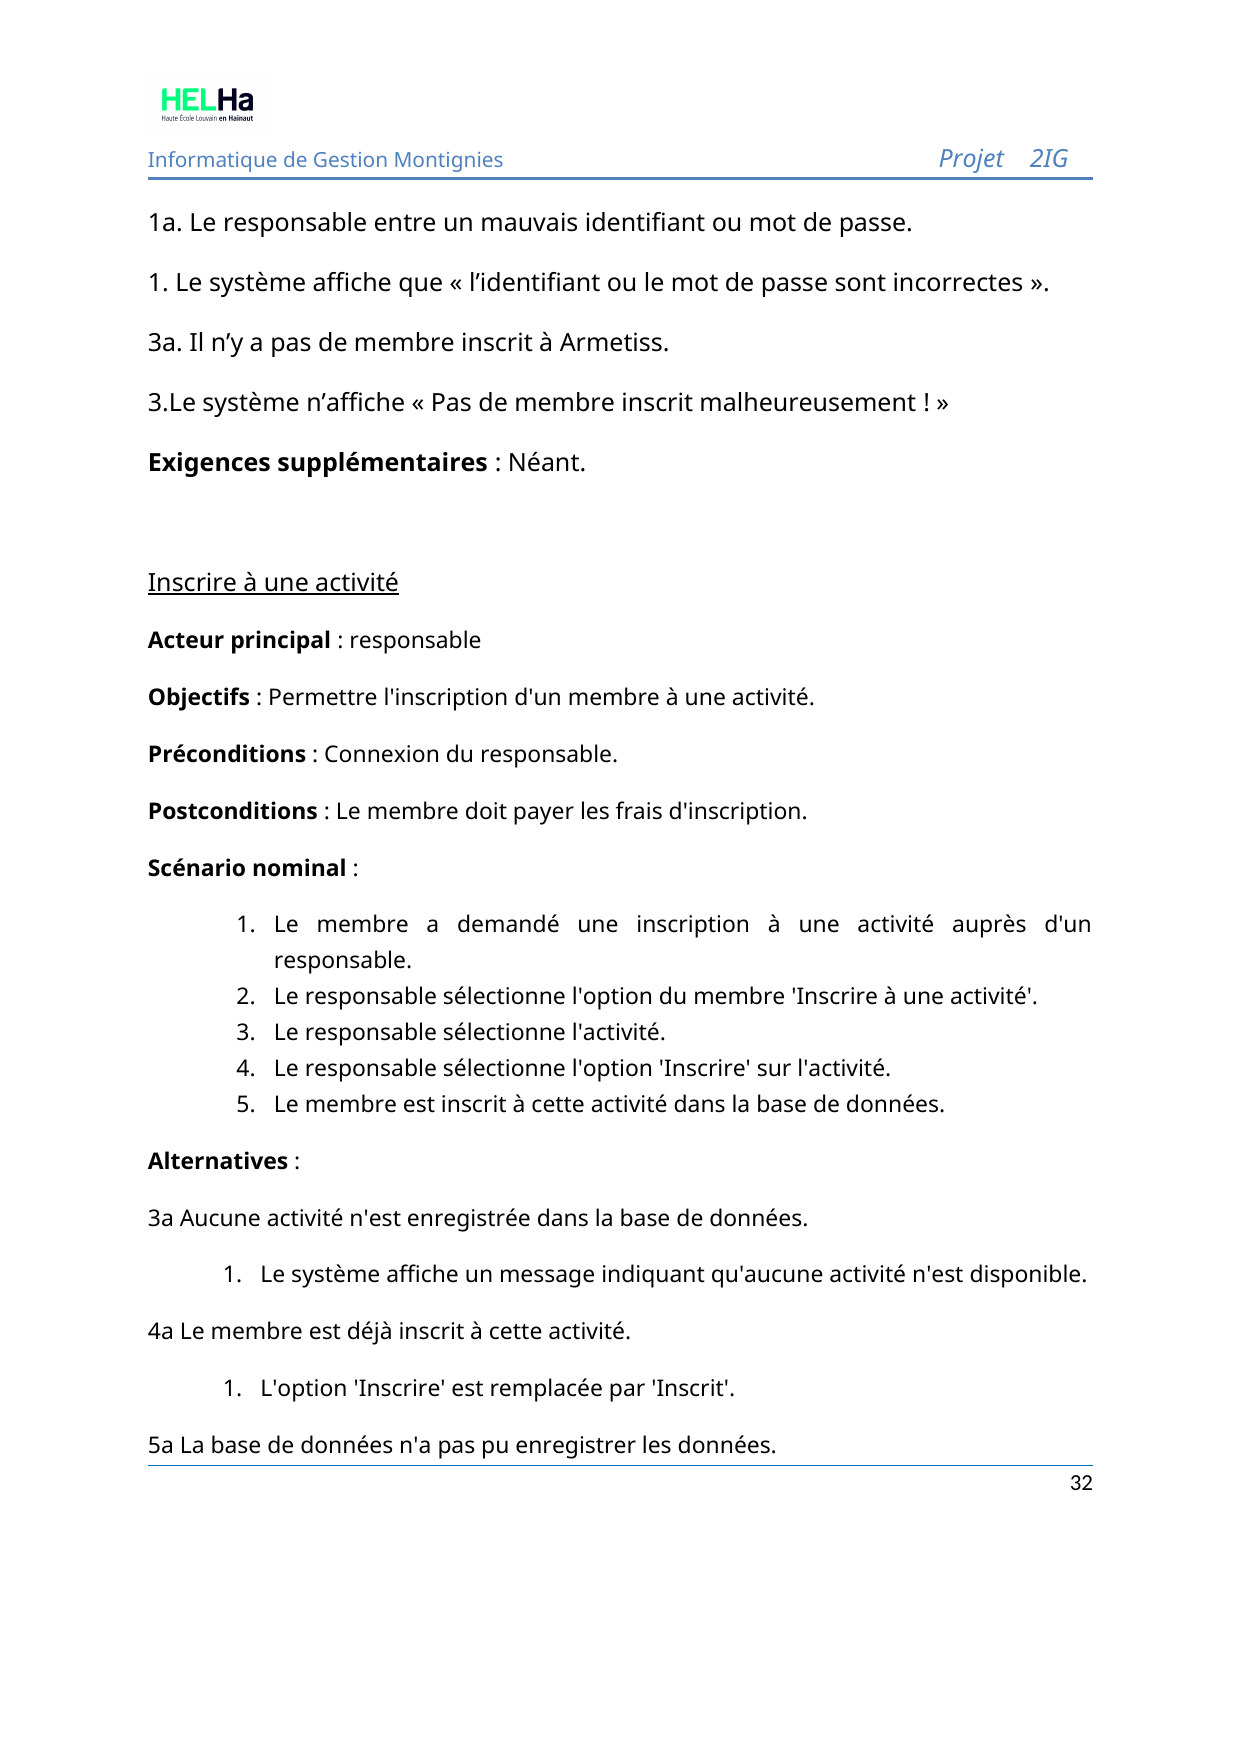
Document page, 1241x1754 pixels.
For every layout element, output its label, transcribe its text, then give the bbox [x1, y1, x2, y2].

text Exigences supplémentaires : Néant. [148, 444, 1093, 478]
text 3a. Il n’y a pas de membre inscrit à Armetiss. [148, 324, 1093, 358]
list L'option 'Inscrire' est remplacée par 'Inscrit'. [223, 1372, 1093, 1403]
list Le responsable sélectionne l'option 'Inscrire' sur l'activité. [236, 1052, 1093, 1083]
text Inscrire à une activité [148, 564, 1093, 598]
text 5a La base de données n'a pas pu enregistrer les données. [148, 1428, 1093, 1460]
list Le membre a demandé une inscription à une activité auprès d'un responsable. [236, 908, 1093, 975]
text 1. Le système affiche que « l’identifiant ou le mot de passe sont incorrectes ». [148, 264, 1093, 298]
list Le membre est inscrit à cette activité dans la base de données. [236, 1088, 1093, 1119]
text Préconditions : Connexion du responsable. [148, 738, 1093, 769]
list Le responsable sélectionne l'activité. [236, 1016, 1093, 1047]
text Alternatives : [148, 1145, 1093, 1176]
text Objectifs : Permettre l'inscription d'un membre à une activité. [148, 681, 1093, 712]
text 3a Aucune activité n'est enregistrée dans la base de données. [148, 1201, 1093, 1233]
list Le responsable sélectionne l'option du membre 'Inscrire à une activité'. [236, 980, 1093, 1011]
list Le système affiche un message indiquant qu'aucune activité n'est disponible. [223, 1258, 1093, 1289]
text 1a. Le responsable entre un mauvais identifiant ou mot de passe. [148, 204, 1093, 238]
text Acteur principal : responsable [148, 624, 1093, 656]
text Scénario nominal : [148, 851, 1093, 883]
picture [147, 73, 268, 136]
text Postconditions : Le membre doit payer les frais d'inscription. [148, 795, 1093, 826]
text 4a Le membre est déjà inscrit à cette activité. [148, 1315, 1093, 1346]
text 3.Le système n’affiche « Pas de membre inscrit malheureusement ! » [148, 384, 1093, 418]
